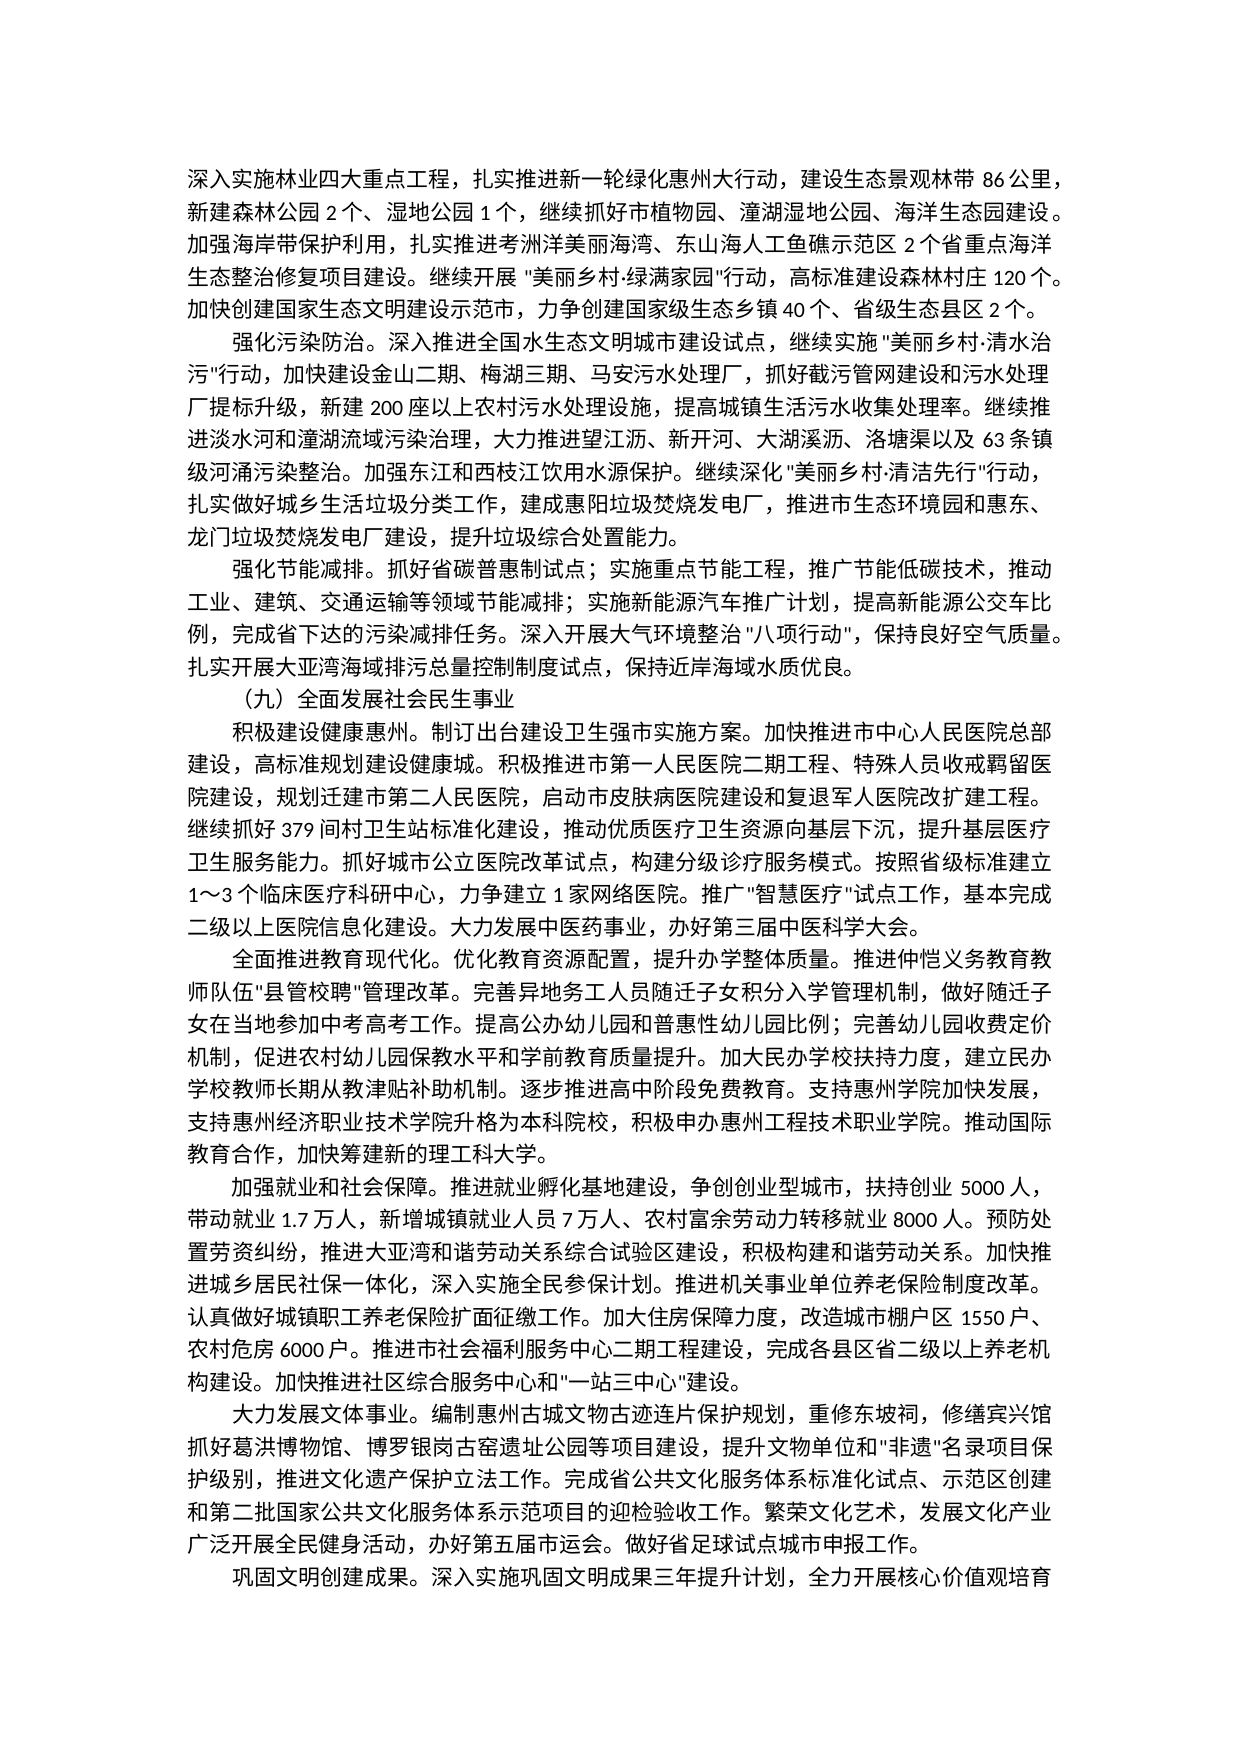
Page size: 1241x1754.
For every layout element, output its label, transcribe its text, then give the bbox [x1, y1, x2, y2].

text 加强就业和社会保障。推进就业孵化基地建设，争创创业型城市，扶持创业5000人，带动就业1.7万人，新增城镇就业人员7万人、农村富余劳动力转移就业8000人。预防处置劳资纠纷，推进大亚湾和谐劳动关系综合试验区建设，积极构建和谐劳动关系。加快推进城乡居民社保一体化，深入实施全民参保计划。推进机关事业单位养老保险制度改革。认真做好城镇职工养老保险扩面征缴工作。加大住房保障力度，改造城市棚户区1550户、农村危房6000户。推进市社会福利服务中心二期工程建设，完成各县区省二级以上养老机构建设。加快推进社区综合服务中心和"一站三中心"建设。 [187, 1169, 1053, 1397]
text 积极建设健康惠州。制订出台建设卫生强市实施方案。加快推进市中心人民医院总部建设，高标准规划建设健康城。积极推进市第一人民医院二期工程、特殊人员收戒羁留医院建设，规划迁建市第二人民医院，启动市皮肤病医院建设和复退军人医院改扩建工程。继续抓好379间村卫生站标准化建设，推动优质医疗卫生资源向基层下沉，提升基层医疗卫生服务能力。抓好城市公立医院改革试点，构建分级诊疗服务模式。按照省级标准建立1～3个临床医疗科研中心，力争建立1家网络医院。推广"智慧医疗"试点工作，基本完成二级以上医院信息化建设。大力发展中医药事业，办好第三届中医科学大会。 [187, 714, 1053, 942]
text 强化污染防治。深入推进全国水生态文明城市建设试点，继续实施"美丽乡村·清水治污"行动，加快建设金山二期、梅湖三期、马安污水处理厂，抓好截污管网建设和污水处理厂提标升级，新建200座以上农村污水处理设施，提高城镇生活污水收集处理率。继续推进淡水河和潼湖流域污染治理，大力推进望江沥、新开河、大湖溪沥、洛塘渠以及63条镇级河涌污染整治。加强东江和西枝江饮用水源保护。继续深化"美丽乡村·清洁先行"行动，扎实做好城乡生活垃圾分类工作，建成惠阳垃圾焚烧发电厂，推进市生态环境园和惠东、龙门垃圾焚烧发电厂建设，提升垃圾综合处置能力。 [187, 324, 1053, 552]
text 强化节能减排。抓好省碳普惠制试点；实施重点节能工程，推广节能低碳技术，推动工业、建筑、交通运输等领域节能减排；实施新能源汽车推广计划，提高新能源公交车比例，完成省下达的污染减排任务。深入开展大气环境整治"八项行动"，保持良好空气质量。扎实开展大亚湾海域排污总量控制制度试点，保持近岸海域水质优良。 [187, 552, 1053, 682]
text 大力发展文体事业。编制惠州古城文物古迹连片保护规划，重修东坡祠，修缮宾兴馆，抓好葛洪博物馆、博罗银岗古窑遗址公园等项目建设，提升文物单位和"非遗"名录项目保护级别，推进文化遗产保护立法工作。完成省公共文化服务体系标准化试点、示范区创建和第二批国家公共文化服务体系示范项目的迎检验收工作。繁荣文化艺术，发展文化产业。广泛开展全民健身活动，办好第五届市运会。做好省足球试点城市申报工作。 [187, 1397, 1053, 1559]
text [187, 162, 1053, 324]
text （九）全面发展社会民生事业 [187, 682, 1053, 714]
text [187, 1559, 1053, 1592]
text 全面推进教育现代化。优化教育资源配置，提升办学整体质量。推进仲恺义务教育教师队伍"县管校聘"管理改革。完善异地务工人员随迁子女积分入学管理机制，做好随迁子女在当地参加中考高考工作。提高公办幼儿园和普惠性幼儿园比例；完善幼儿园收费定价机制，促进农村幼儿园保教水平和学前教育质量提升。加大民办学校扶持力度，建立民办学校教师长期从教津贴补助机制。逐步推进高中阶段免费教育。支持惠州学院加快发展，支持惠州经济职业技术学院升格为本科院校，积极申办惠州工程技术职业学院。推动国际教育合作，加快筹建新的理工科大学。 [187, 942, 1053, 1169]
